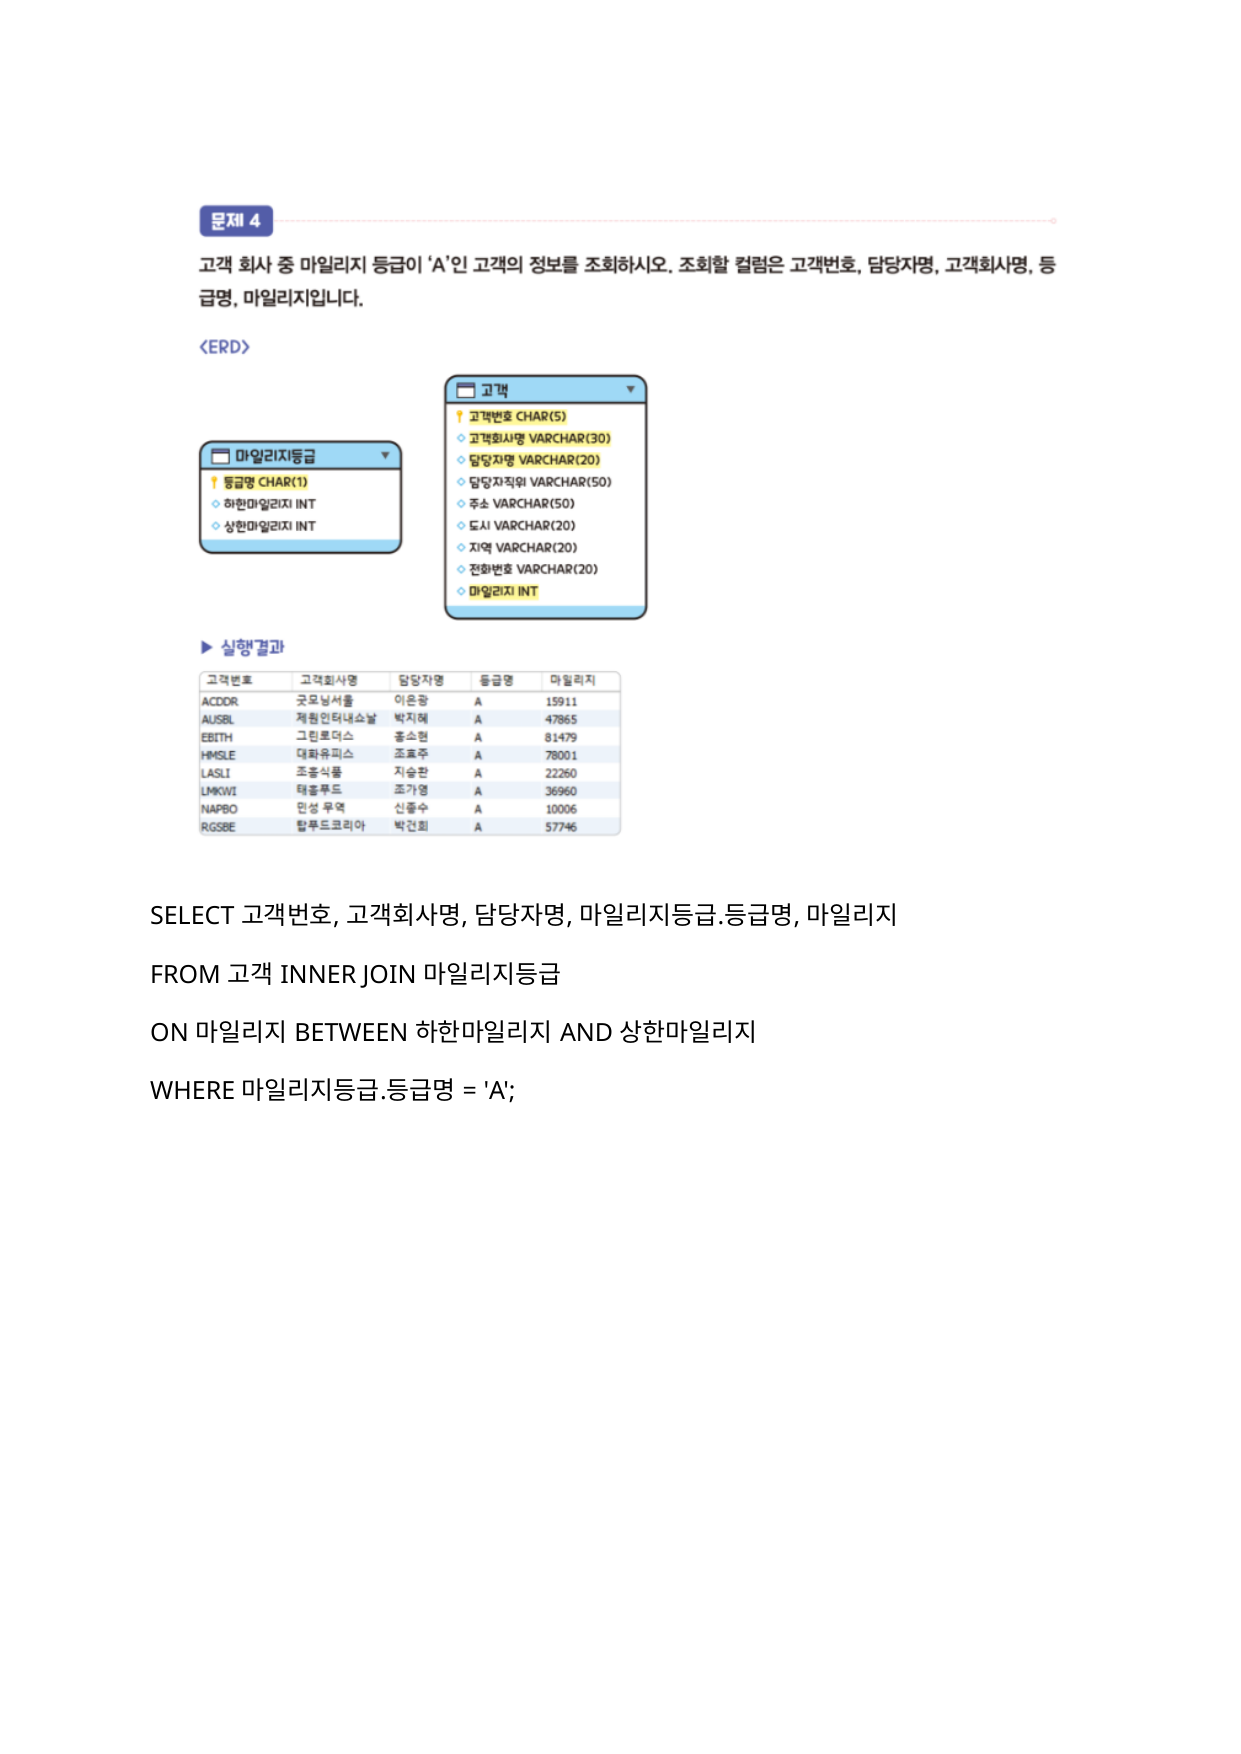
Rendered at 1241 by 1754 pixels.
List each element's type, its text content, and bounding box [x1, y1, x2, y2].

text WHERE 마일리지등급.등급명 = 'A'; [150, 1071, 1090, 1107]
text SELECT 고객번호, 고객회사명, 담당자명, 마일리지등급.등급명, 마일리지 [150, 896, 1090, 932]
picture [150, 177, 1091, 874]
text FROM 고객 INNER JOIN 마일리지등급 [150, 954, 1090, 990]
text ON 마일리지 BETWEEN 하한마일리지 AND 상한마일리지 [150, 1012, 1090, 1049]
